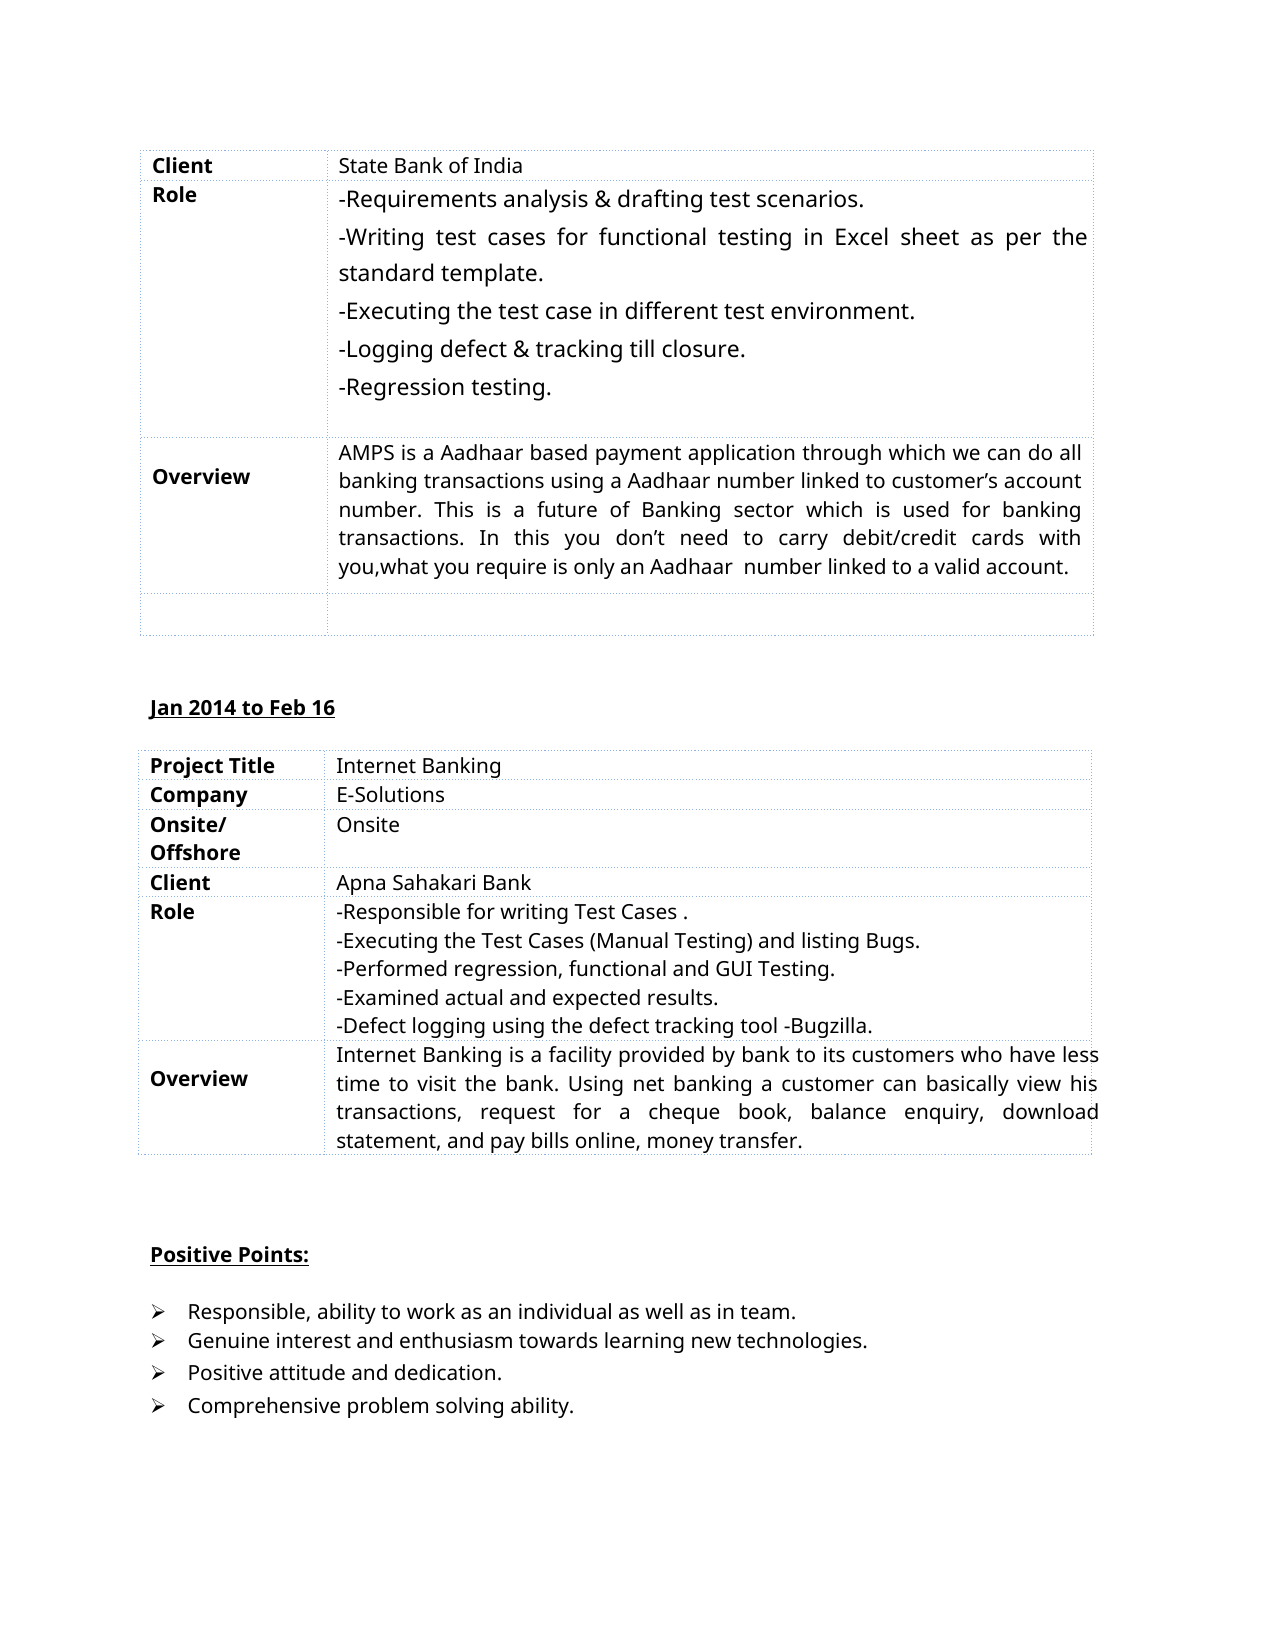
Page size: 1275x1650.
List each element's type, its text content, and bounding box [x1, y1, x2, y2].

table_header Project Title [139, 750, 325, 779]
table_cell Role [139, 896, 325, 1039]
table_cell -Requirements analysis & drafting test scenarios. -Writing test cases for functional testing in Excel sheet as per the standard template. -Executing the test case in different test environment. -Logging defect & tracking till closure. -Regression testing. [327, 180, 1094, 437]
list Positive Points: [150, 1241, 1125, 1269]
table_cell Client [139, 867, 325, 896]
table_cell Onsite/Offshore [139, 809, 325, 867]
table_cell Role [141, 180, 327, 437]
table_cell [141, 593, 327, 635]
table_cell Internet Banking is a facility provided by bank to its customers who have less time to visit the bank. Using net banking a customer can basically view his transactions, request for a cheque book, balance enquiry, download statement, and pay bills online, money transfer. [325, 1040, 1092, 1154]
table_cell [327, 593, 1094, 635]
table_cell State Bank of India [327, 150, 1094, 179]
list Comprehensive problem solving ability. [150, 1391, 1125, 1419]
list Genuine interest and enthusiasm towards learning new technologies. [150, 1326, 1125, 1354]
list Responsible, ability to work as an individual as well as in team. [150, 1297, 1125, 1326]
table_cell Company [139, 779, 325, 809]
list Positive attitude and dedication. [150, 1358, 1125, 1387]
table_header Internet Banking [325, 750, 1092, 779]
table_cell Client [141, 150, 327, 179]
table_cell Apna Sahakari Bank [325, 867, 1092, 896]
list Jan 2014 to Feb 16 [150, 693, 1125, 721]
table_cell E-Solutions [325, 779, 1092, 809]
table_cell Overview [139, 1040, 325, 1154]
table_cell AMPS is a Aadhaar based payment application through which we can do all banking transactions using a Aadhaar number linked to customer’s account number. This is a future of Banking sector which is used for banking transactions. In this you don’t need to carry debit/credit cards with you,what you require is only an Aadhaar number linked to a valid account. [327, 437, 1094, 593]
table_cell -Responsible for writing Test Cases . -Executing the Test Cases (Manual Testing) and listing Bugs. -Performed regression, functional and GUI Testing. -Examined actual and expected results. -Defect logging using the defect tracking tool -Bugzilla. [325, 896, 1092, 1039]
table_cell Overview [141, 437, 327, 593]
table_cell Onsite [325, 809, 1092, 867]
